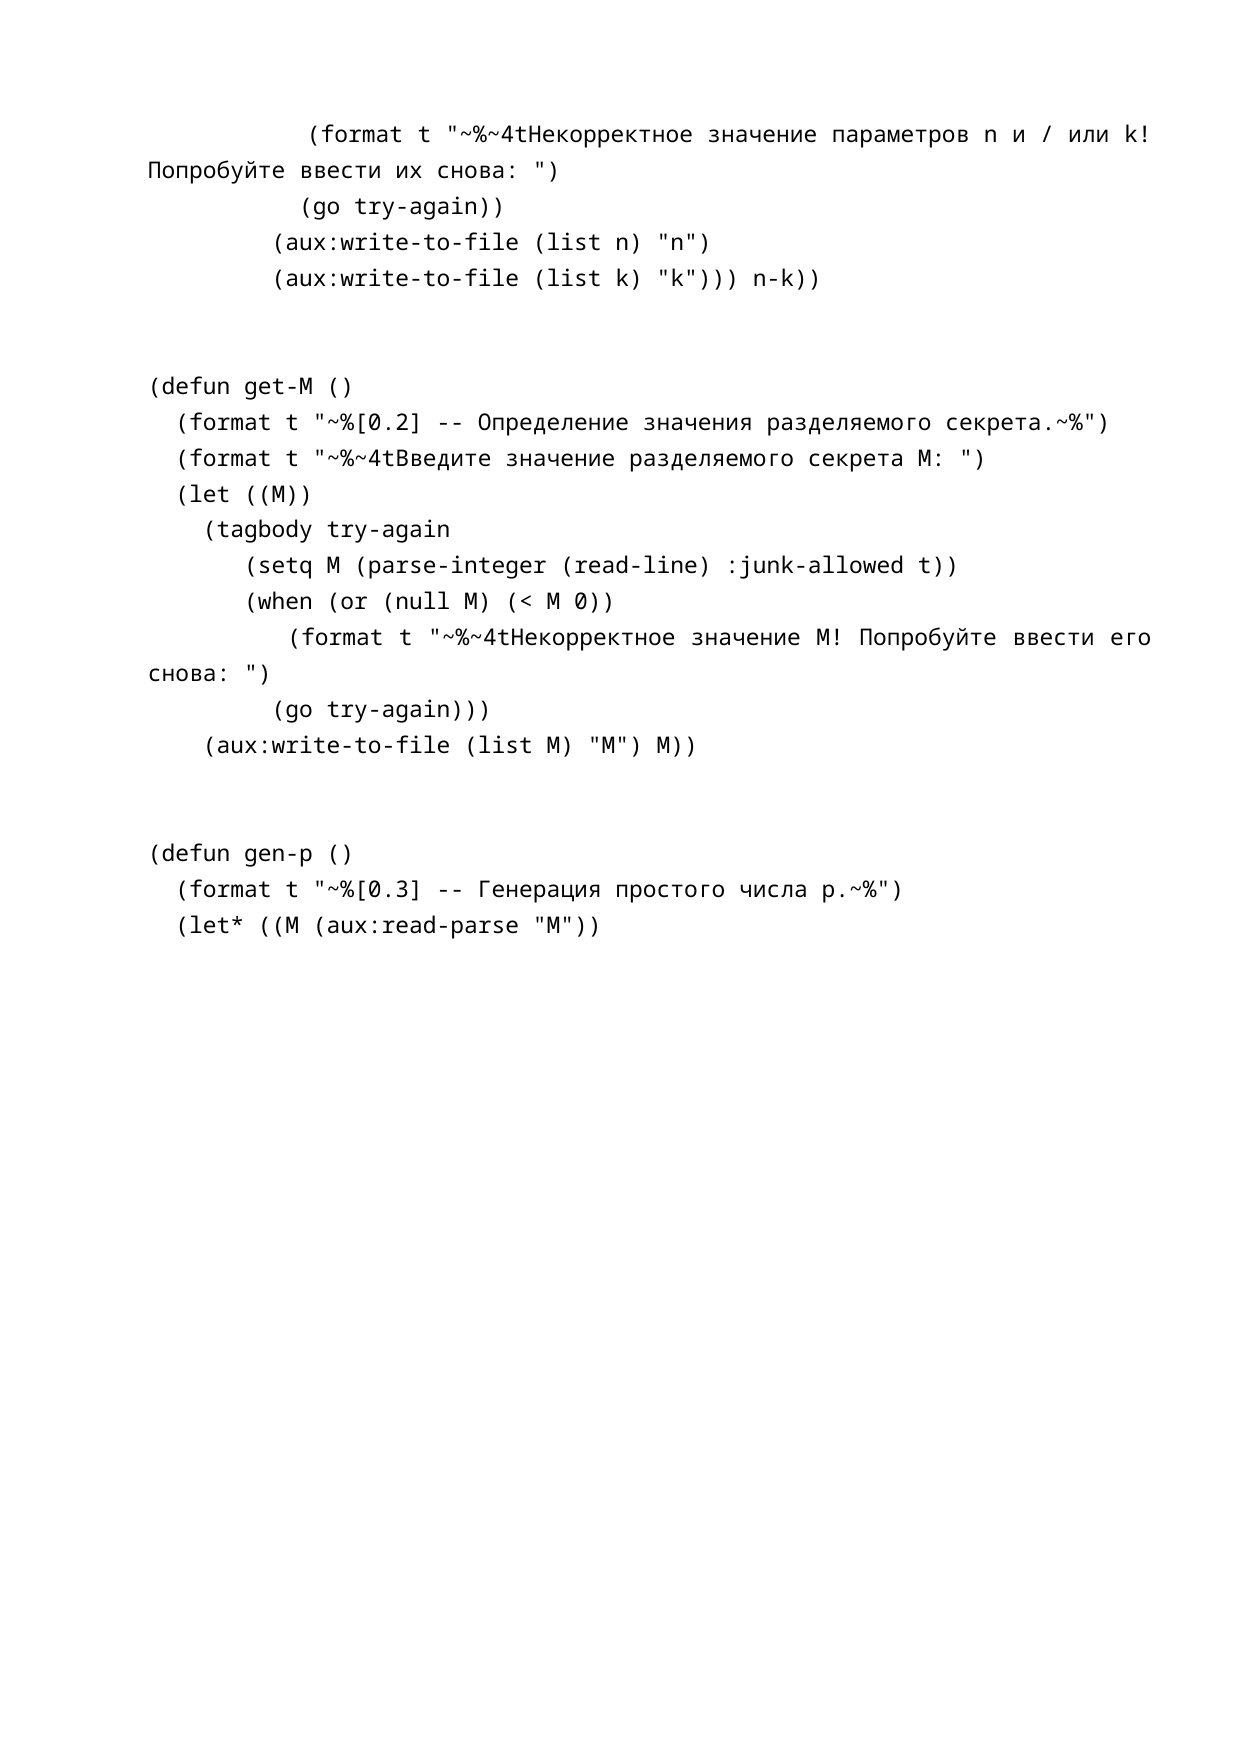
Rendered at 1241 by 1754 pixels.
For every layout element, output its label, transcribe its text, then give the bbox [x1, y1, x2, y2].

text (format t "~%~4tНекорректное значение M! Попробуйте ввести его снова: ") [148, 621, 1152, 688]
text (format t "~%~4tВведите значение разделяемого секрета M: ") [148, 442, 1152, 473]
text (let ((M)) [148, 477, 1152, 509]
text (format t "~%~4tНекорректное значение параметров n и / или k! Попробуйте ввести их снова: ") [148, 118, 1152, 185]
text (tagbody try-again [148, 513, 1152, 545]
text (when (or (null M) (< M 0)) [148, 585, 1152, 617]
text (defun get-M () [148, 370, 1152, 401]
text (aux:write-to-file (list n) "n") [148, 226, 1152, 257]
text (aux:write-to-file (list k) "k"))) n-k)) [148, 262, 1152, 293]
text (setq M (parse-integer (read-line) :junk-allowed t)) [148, 549, 1152, 581]
text (go try-again))) [148, 693, 1152, 724]
text (go try-again)) [148, 190, 1152, 221]
text (aux:write-to-file (list M) "M") M)) [148, 729, 1152, 760]
text (format t "~%[0.2] -- Определение значения разделяемого секрета.~%") [148, 406, 1152, 437]
text (defun gen-p () [148, 837, 1152, 868]
text (format t "~%[0.3] -- Генерация простого числа p.~%") [148, 873, 1152, 904]
text (let* ((M (aux:read-parse "M")) [148, 909, 1152, 940]
